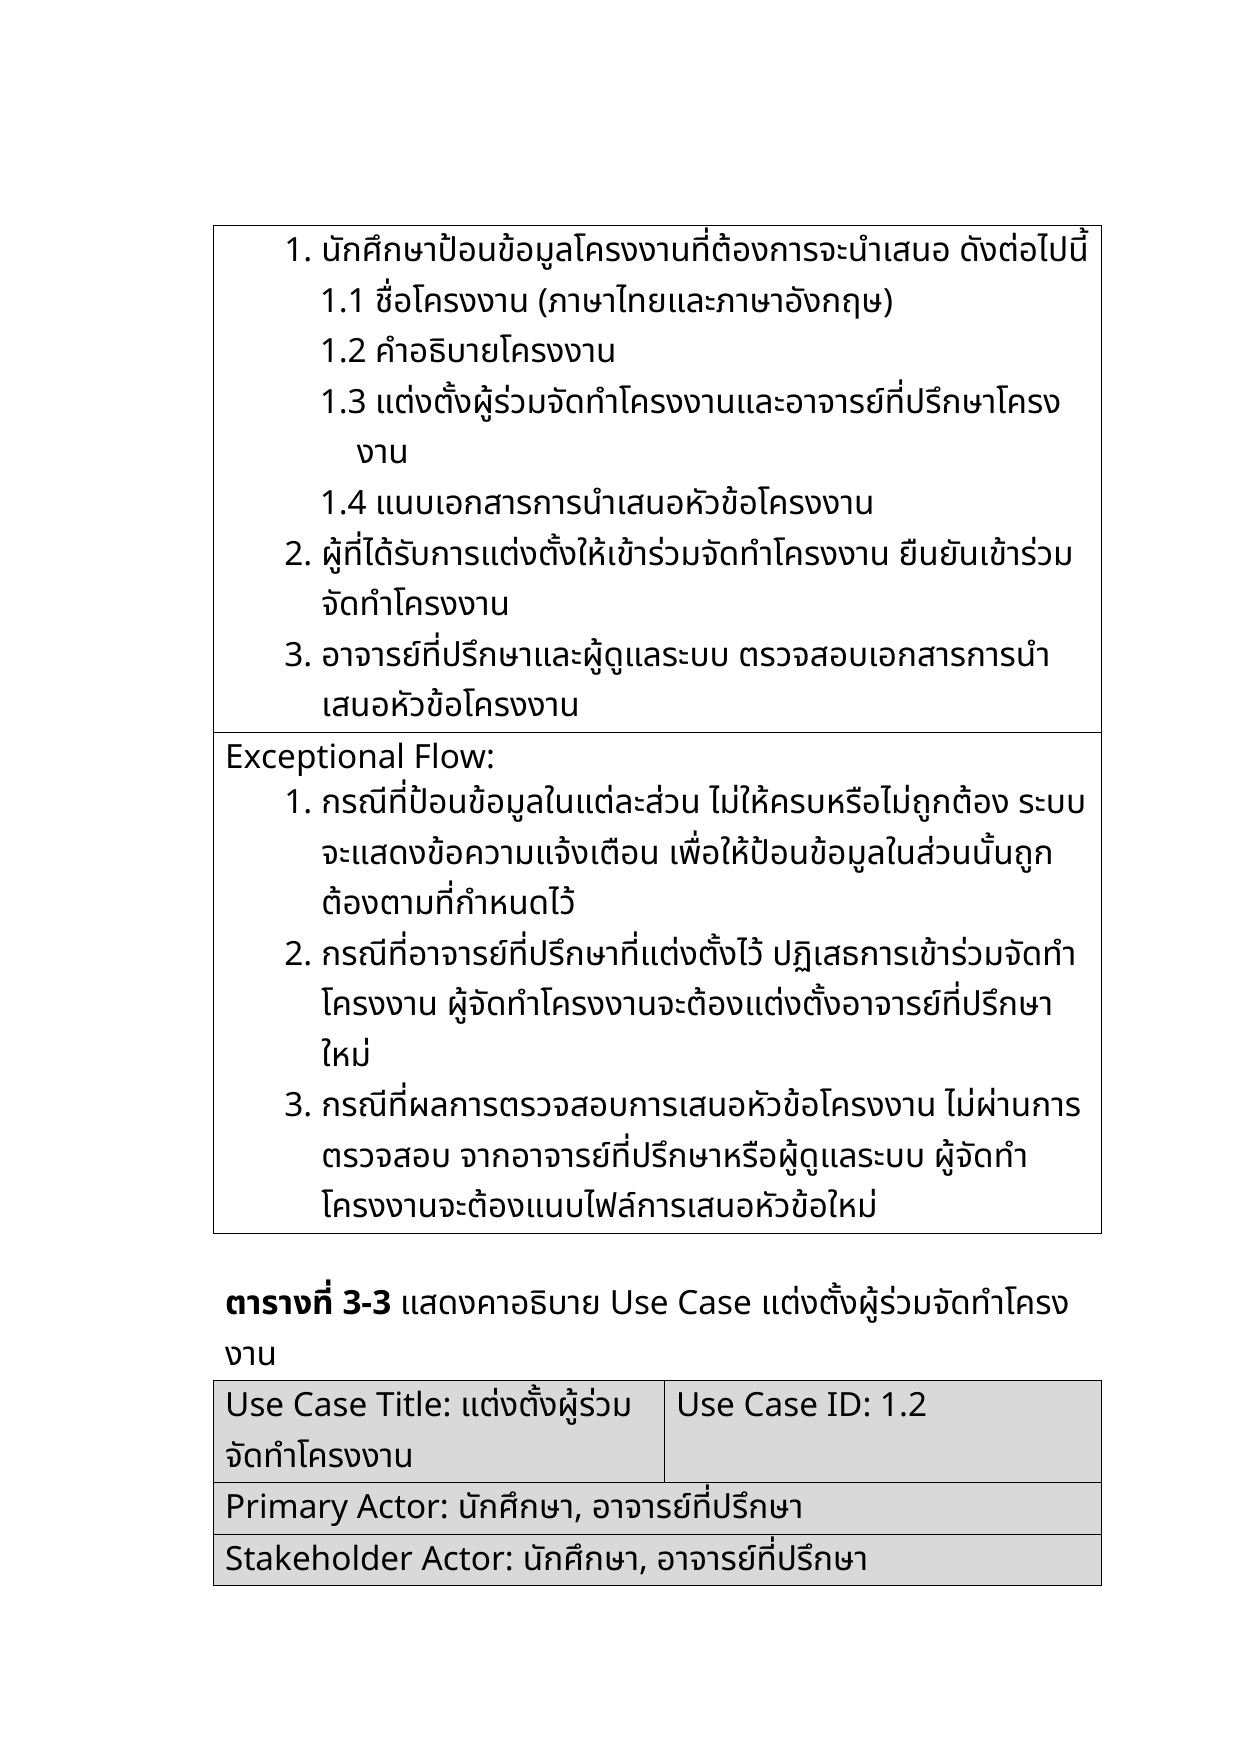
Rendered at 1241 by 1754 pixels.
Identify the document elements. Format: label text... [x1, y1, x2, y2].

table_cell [214, 226, 1101, 732]
table_header ตารางที่ 3-3 แสดงคาอธิบาย Use Case แต่งตั้งผู้ร่วมจัดทำโครงงาน [214, 1279, 1101, 1380]
table_cell Use Case ID: 1.2 [665, 1381, 1101, 1482]
table_cell Exceptional Flow: กรณีที่ป้อนข้อมูลในแต่ละส่วน ไม่ให้ครบหรือไม่ถูกต้อง ระบบจะแสดงข้อความแจ้งเตือน เพื่อให้ป้อนข้อมูลในส่วนนั้นถูกต้องตามที่กำหนดไว้ กรณีที่อาจารย์ที่ปรึกษาที่แต่งตั้งไว้ ปฏิเสธการเข้าร่วมจัดทำโครงงาน ผู้จัดทำโครงงานจะต้องแต่งตั้งอาจารย์ที่ปรึกษาใหม่ กรณีที่ผลการตรวจสอบการเสนอหัวข้อโครงงาน ไม่ผ่านการตรวจสอบ จากอาจารย์ที่ปรึกษาหรือผู้ดูแลระบบ ผู้จัดทำโครงงานจะต้องแนบไฟล์การเสนอหัวข้อใหม่ [214, 733, 1101, 1232]
table_cell Primary Actor: นักศึกษา, อาจารย์ที่ปรึกษา [214, 1483, 1101, 1534]
table_cell Stakeholder Actor: นักศึกษา, อาจารย์ที่ปรึกษา [214, 1535, 1101, 1585]
table_cell Use Case Title: แต่งตั้งผู้ร่วมจัดทำโครงงาน [214, 1381, 664, 1482]
